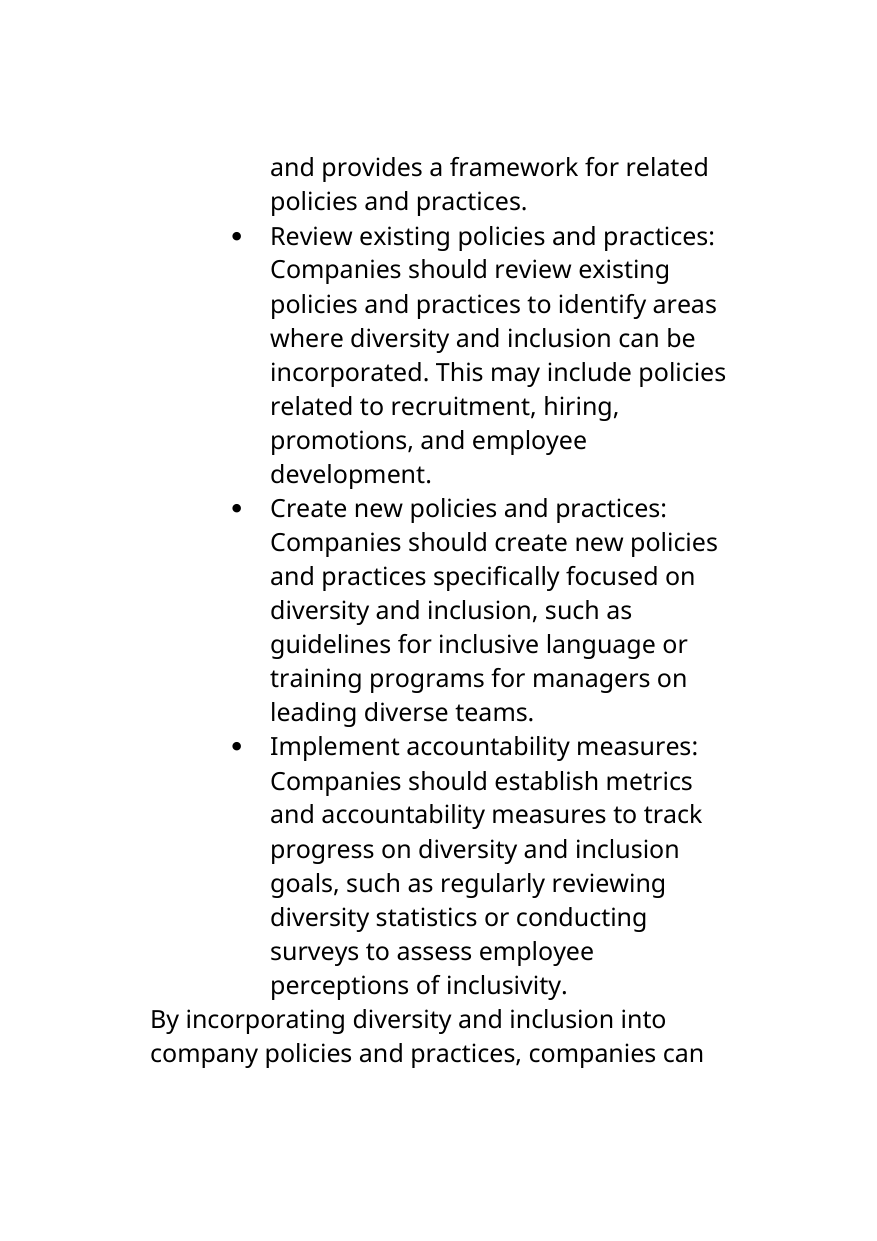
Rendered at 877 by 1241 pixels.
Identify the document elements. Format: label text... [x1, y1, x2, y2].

list Implement accountability measures: Companies should establish metrics and accountability measures to track progress on diversity and inclusion goals, such as regularly reviewing diversity statistics or conducting surveys to assess employee perceptions of inclusivity. [232, 729, 727, 1002]
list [232, 150, 727, 218]
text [150, 1002, 727, 1070]
list Review existing policies and practices: Companies should review existing policies and practices to identify areas where diversity and inclusion can be incorporated. This may include policies related to recruitment, hiring, promotions, and employee development. [232, 218, 727, 491]
list Create new policies and practices: Companies should create new policies and practices specifically focused on diversity and inclusion, such as guidelines for inclusive language or training programs for managers on leading diverse teams. [232, 491, 727, 729]
